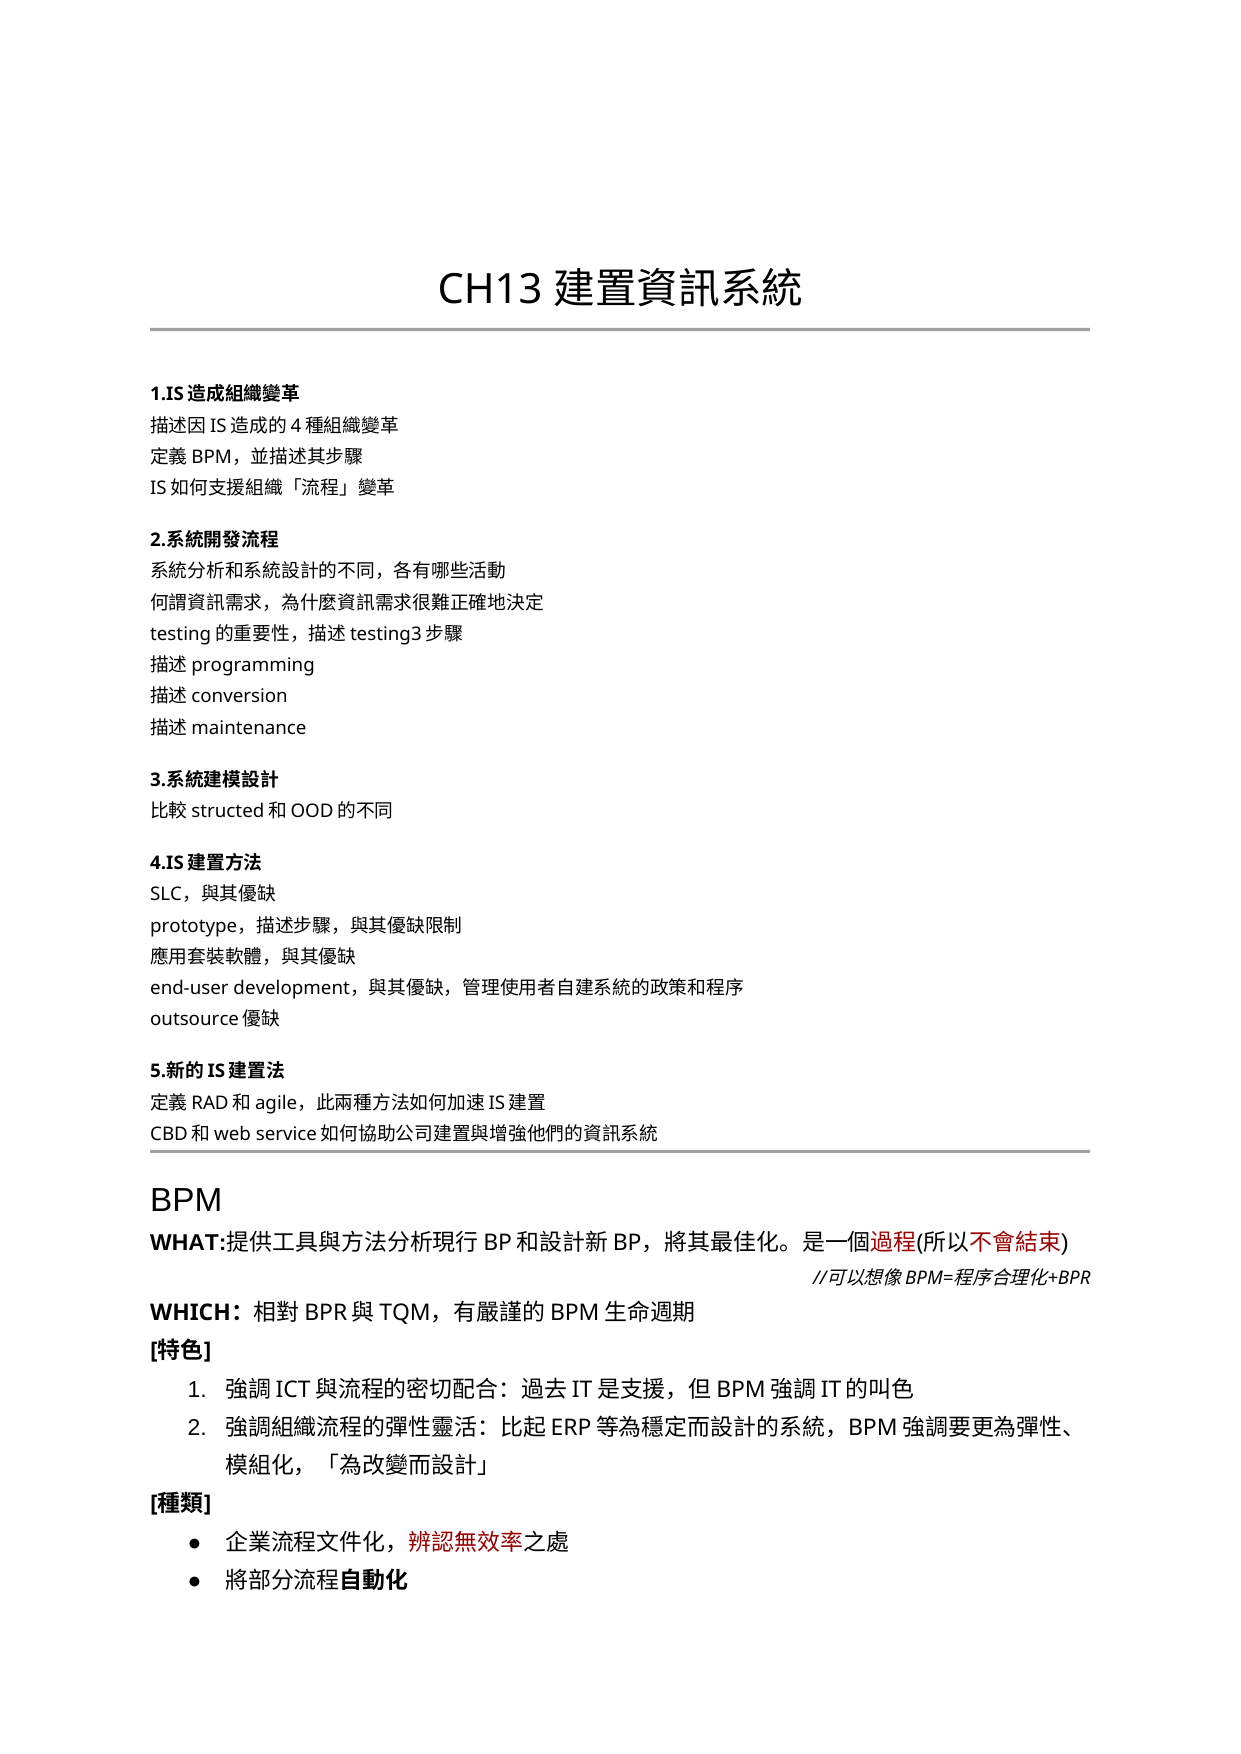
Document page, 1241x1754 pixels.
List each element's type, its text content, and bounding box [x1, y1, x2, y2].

text BPM [150, 1180, 1090, 1218]
subtitle 5.新的IS建置法 [150, 1056, 1090, 1083]
text 定義BPM，並描述其步驟 [150, 441, 1090, 469]
list 強調ICT與流程的密切配合：過去IT是支援，但BPM強調IT的叫色 [187, 1370, 1090, 1404]
subtitle 4.IS建置方法 [150, 848, 1090, 875]
text [種類] [150, 1485, 1090, 1518]
text 定義RAD和agile，此兩種方法如何加速IS建置 [150, 1087, 1090, 1114]
text prototype，描述步驟，與其優缺限制 [150, 910, 1090, 937]
subtitle CH13 建置資訊系統 [150, 255, 1090, 315]
text outsource優缺 [150, 1004, 1090, 1031]
text SLC，與其優缺 [150, 879, 1090, 906]
text IS如何支援組織「流程」變革 [150, 473, 1090, 500]
text [特色] [150, 1332, 1090, 1365]
text 何謂資訊需求，為什麼資訊需求很難正確地決定 [150, 587, 1090, 614]
list 企業流程文件化，辨認無效率之處 [187, 1523, 1090, 1557]
list 強調組織流程的彈性靈活：比起ERP等為穩定而設計的系統，BPM強調要更為彈性、模組化，「為改變而設計」 [187, 1409, 1090, 1480]
list 將部分流程自動化 [187, 1562, 1090, 1595]
text testing的重要性，描述testing3步驟 [150, 618, 1090, 646]
text WHICH：相對BPR與TQM，有嚴謹的BPM生命週期 [150, 1294, 1090, 1327]
text CBD和web service如何協助公司建置與增強他們的資訊系統 [150, 1118, 1090, 1146]
subtitle 3.系統建模設計 [150, 764, 1090, 792]
text 描述conversion [150, 681, 1090, 708]
subtitle 1.IS造成組織變革 [150, 379, 1090, 406]
text WHAT:提供工具與方法分析現行BP和設計新BP，將其最佳化。是一個過程(所以不會結束) [150, 1224, 1090, 1257]
text 系統分析和系統設計的不同，各有哪些活動 [150, 556, 1090, 583]
subtitle 2.系統開發流程 [150, 525, 1090, 552]
text 描述programming [150, 650, 1090, 677]
text //可以想像BPM=程序合理化+BPR [150, 1262, 1090, 1290]
text end-user development，與其優缺，管理使用者自建系統的政策和程序 [150, 973, 1090, 1000]
text 應用套裝軟體，與其優缺 [150, 941, 1090, 969]
text 描述maintenance [150, 712, 1090, 739]
text 描述因IS造成的4種組織變革 [150, 410, 1090, 437]
text 比較structed和OOD的不同 [150, 796, 1090, 823]
